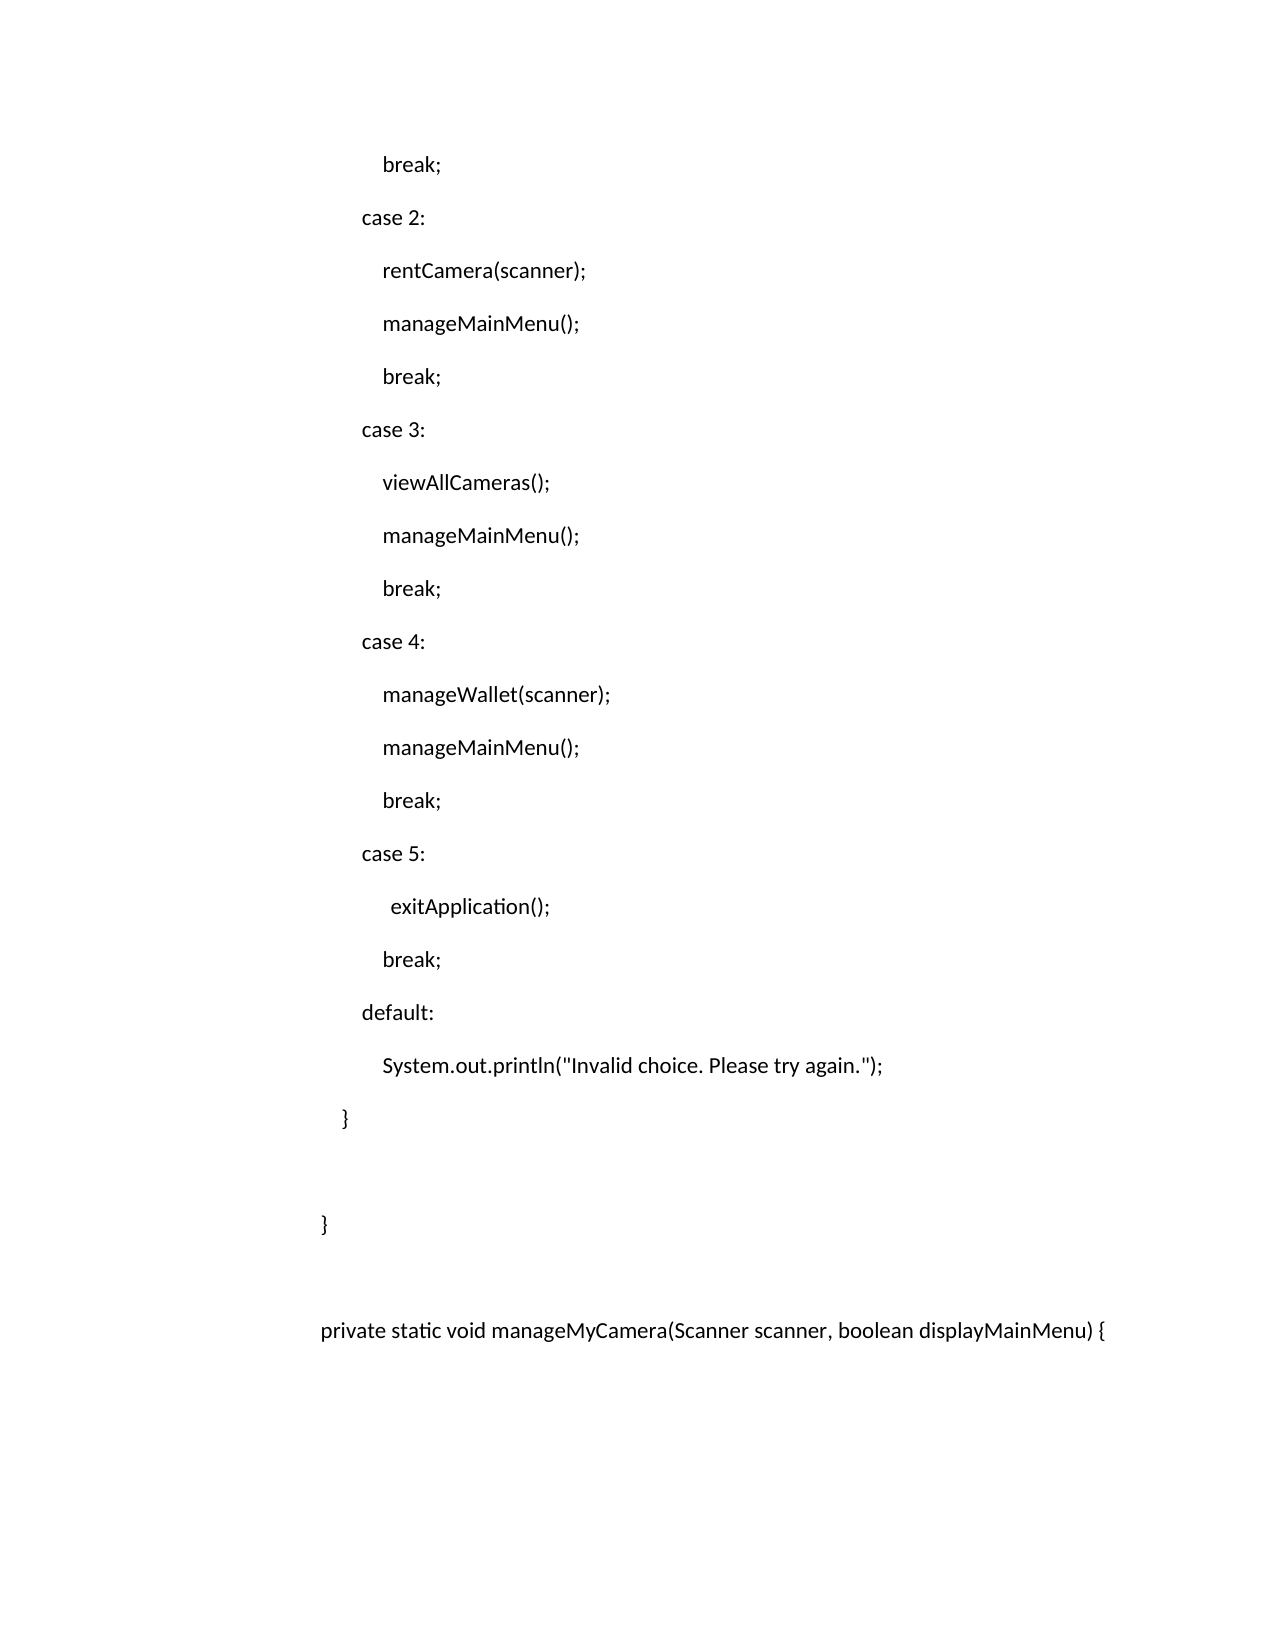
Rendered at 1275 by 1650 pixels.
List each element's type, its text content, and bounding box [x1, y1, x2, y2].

text rentCamera(scanner); [150, 256, 1125, 284]
text break; [150, 362, 1125, 390]
text } [150, 1210, 1125, 1238]
text default: [150, 998, 1125, 1026]
text case 4: [150, 627, 1125, 655]
text viewAllCameras(); [150, 468, 1125, 496]
text break; [150, 945, 1125, 973]
text break; [150, 150, 1125, 178]
text case 5: [150, 839, 1125, 867]
text manageMainMenu(); [150, 309, 1125, 337]
text break; [150, 574, 1125, 602]
text case 2: [150, 203, 1125, 231]
text System.out.println("Invalid choice. Please try again."); [150, 1051, 1125, 1079]
text manageMainMenu(); [150, 733, 1125, 761]
text } [150, 1104, 1125, 1132]
text manageMainMenu(); [150, 521, 1125, 549]
text manageWallet(scanner); [150, 680, 1125, 708]
text case 3: [150, 415, 1125, 443]
text exitApplication(); [150, 892, 1125, 920]
text private static void manageMyCamera(Scanner scanner, boolean displayMainMenu) { [150, 1316, 1125, 1344]
text break; [150, 786, 1125, 814]
